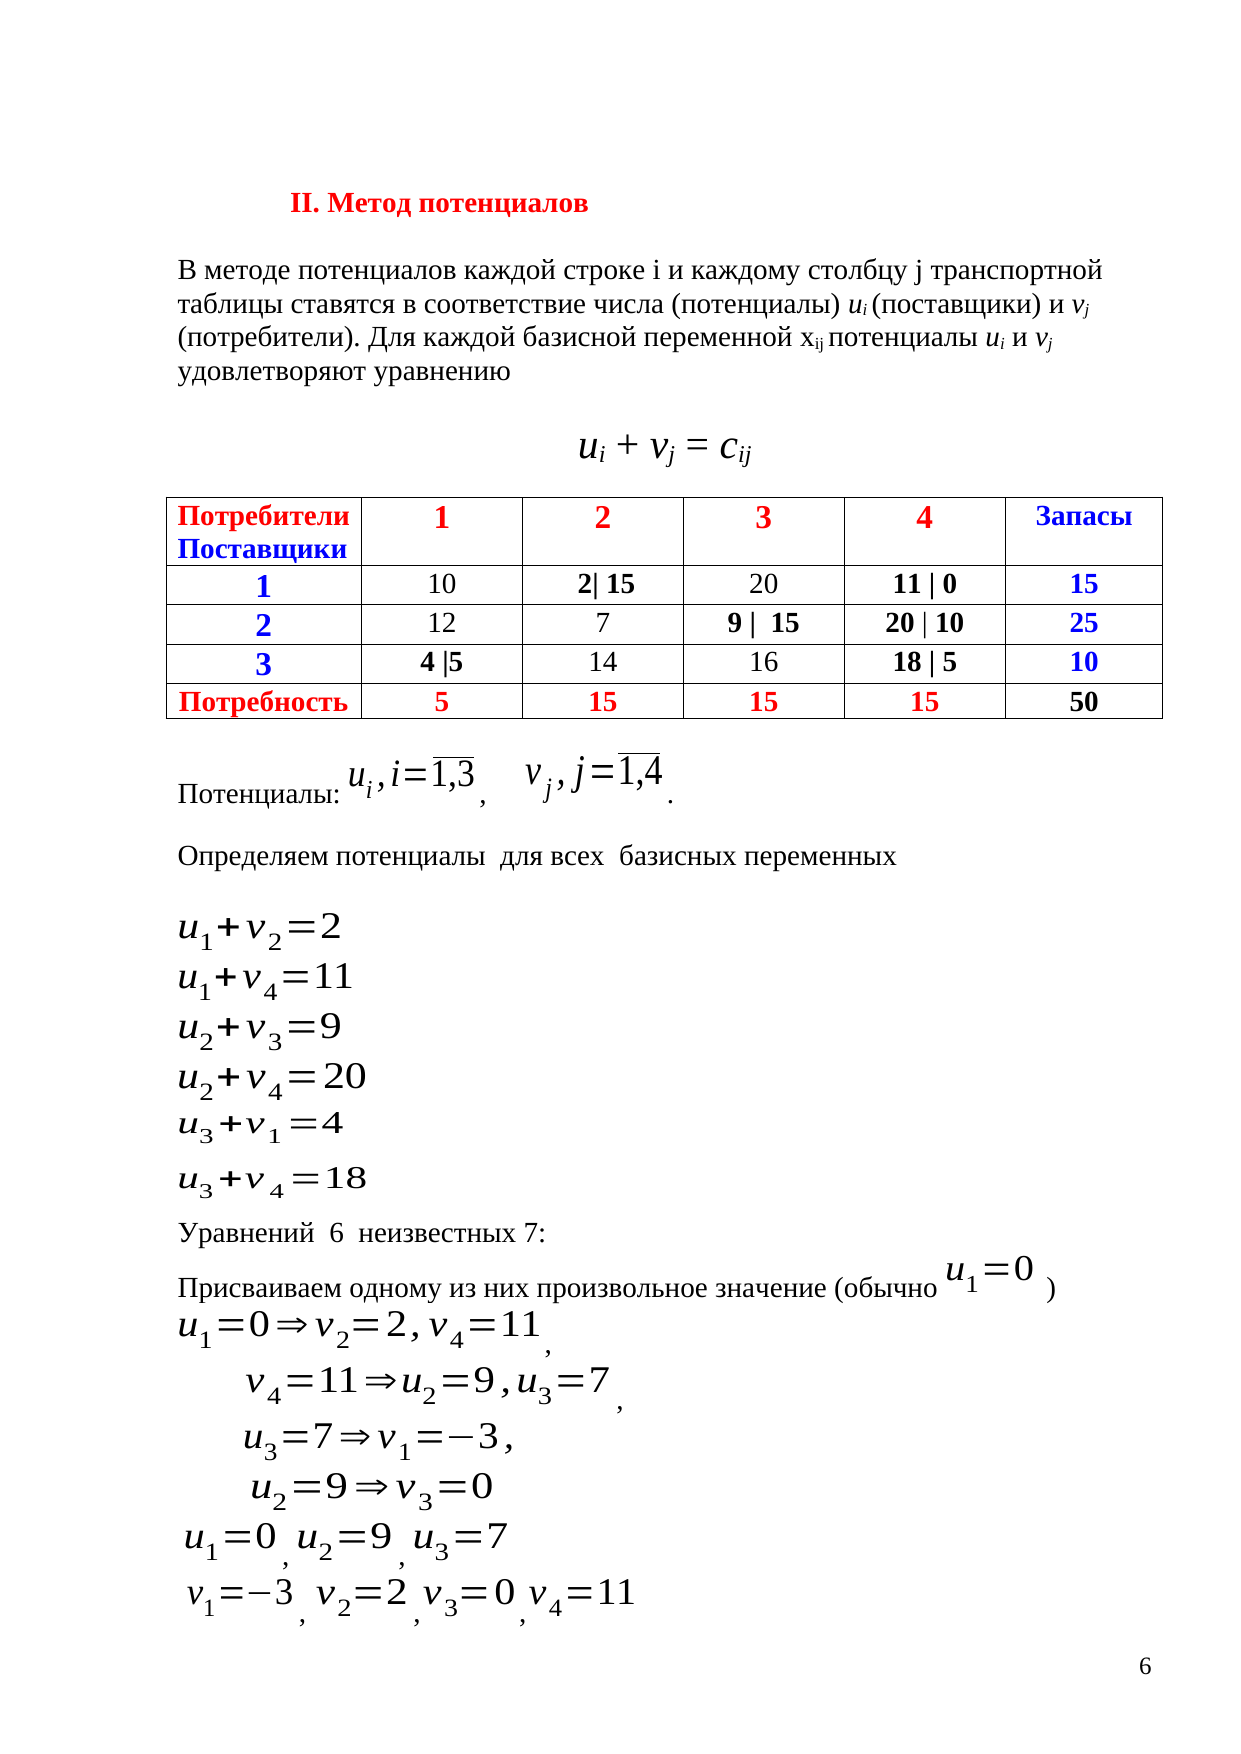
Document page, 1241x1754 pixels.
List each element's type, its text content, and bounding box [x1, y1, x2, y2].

table_cell 11 | 0 [845, 566, 1005, 604]
table_cell 15 [684, 684, 844, 717]
table_cell 18 | 5 [845, 645, 1005, 683]
table_header 2 [523, 498, 683, 565]
text Определяем потенциалы для всех базисных переменных [177, 838, 1152, 872]
table_cell 5 [362, 684, 522, 717]
table_cell 15 [523, 684, 683, 717]
table_cell 15 [845, 684, 1005, 717]
table_cell 9 | 15 [684, 605, 844, 643]
table_header 3 [684, 498, 844, 565]
text , , [177, 1516, 1152, 1572]
table_header 1 [362, 498, 522, 565]
list II. Метод потенциалов [290, 185, 1152, 219]
table_header Запасы [1006, 498, 1162, 565]
text Потенциалы: , . [177, 747, 1152, 810]
table_cell 2 [167, 605, 361, 643]
text , ,, [177, 1572, 1152, 1628]
table_cell 12 [362, 605, 522, 643]
table_cell 25 [1006, 605, 1162, 643]
text Присваиваем одному из них произвольное значение (обычно ) , [177, 1248, 1152, 1359]
table_header 4 [845, 498, 1005, 565]
table_cell 2| 15 [523, 566, 683, 604]
text В методе потенциалов каждой строке i и каждому столбцу j транспортной таблицы ставятся в соответствие числа (потенциалы) ui (поставщики) и vj (потребители). Для каждой базисной переменной xij потенциалы ui и vj удовлетворяют уравнению [177, 252, 1152, 386]
text Уравнений 6 неизвестных 7: [177, 1215, 1152, 1248]
table_cell 50 [1006, 684, 1162, 717]
table_cell 20 | 10 [845, 605, 1005, 643]
table_cell 10 [1006, 645, 1162, 683]
table_cell 3 [167, 645, 361, 683]
table_cell 4 |5 [362, 645, 522, 683]
table_cell 20 [684, 566, 844, 604]
table_cell 1 [167, 566, 361, 604]
table_cell 15 [1006, 566, 1162, 604]
table_cell 10 [362, 566, 522, 604]
table_header Потребители Поставщики [167, 498, 361, 565]
table_cell Потребность [167, 684, 361, 717]
table_cell 7 [523, 605, 683, 643]
table_cell 14 [523, 645, 683, 683]
table_cell 16 [684, 645, 844, 683]
text ui + vj = сij [177, 420, 1152, 468]
text , [177, 1359, 1152, 1416]
